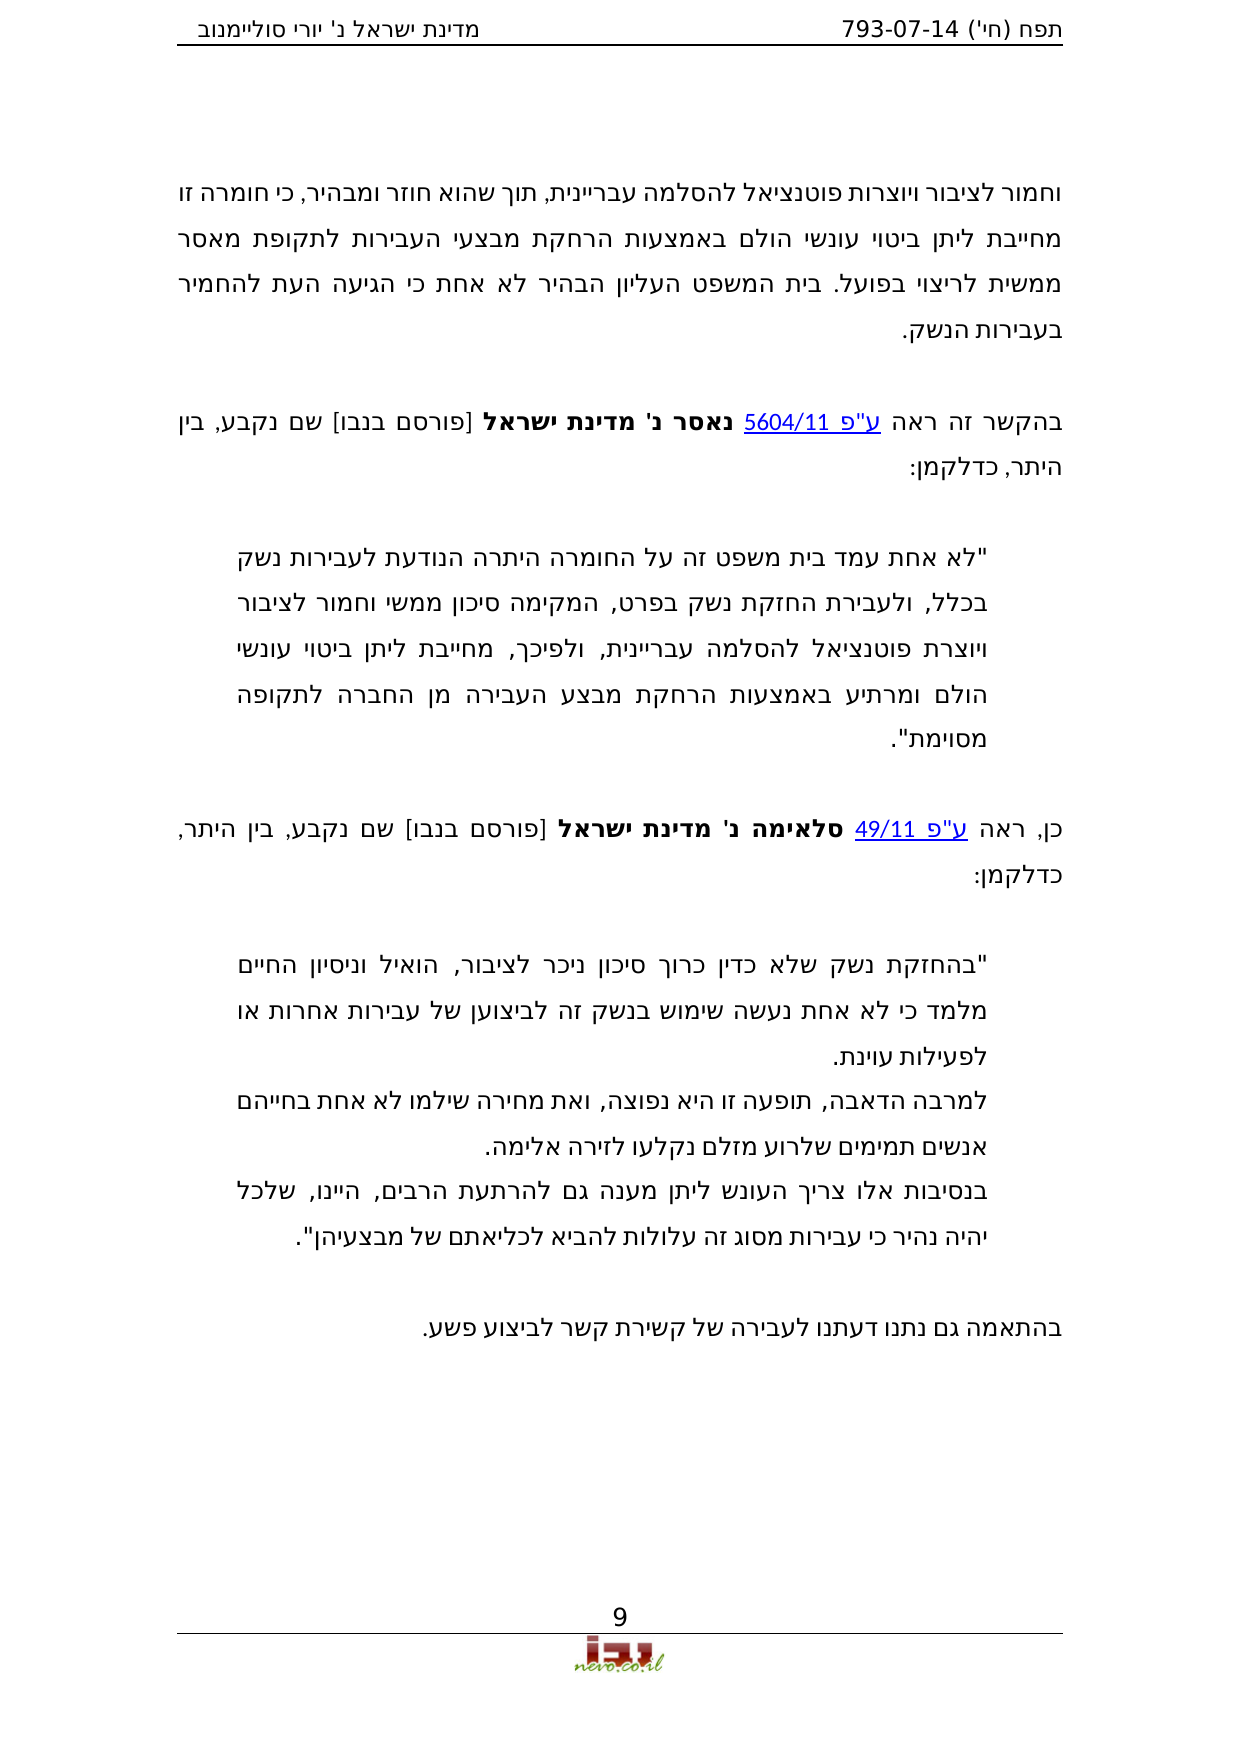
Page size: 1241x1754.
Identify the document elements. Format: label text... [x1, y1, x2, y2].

text כן, ראה ע"פ 49/11 סלאימה נ' מדינת ישראל [פורסם בנבו] שם נקבע, בין היתר, כדלקמן: [177, 813, 1063, 890]
text בהתאמה גם נתנו דעתנו לעבירה של קשירת קשר לביצוע פשע. [177, 1312, 1063, 1343]
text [177, 177, 1063, 345]
text "לא אחת עמד בית משפט זה על החומרה היתרה הנודעת לעבירות נשק בכלל, ולעבירת החזקת נשק בפרט, המקימה סיכון ממשי וחמור לציבור ויוצרת פוטנציאל להסלמה עבריינית, ולפיכך, מחייבת ליתן ביטוי עונשי הולם ומרתיע באמצעות הרחקת מבצע העבירה מן החברה לתקופה מסוימת". [236, 543, 988, 753]
text "בהחזקת נשק שלא כדין כרוך סיכון ניכר לציבור, הואיל וניסיון החיים מלמד כי לא אחת נעשה שימוש בנשק זה לביצוען של עבירות אחרות או לפעילות עוינת. [236, 951, 988, 1071]
text למרבה הדאבה, תופעה זו היא נפוצה, ואת מחירה שילמו לא אחת בחייהם אנשים תמימים שלרוע מזלם נקלעו לזירה אלימה. [236, 1086, 988, 1161]
text בהקשר זה ראה ע"פ 5604/11 נאסר נ' מדינת ישראל [פורסם בנבו] שם נקבע, בין היתר, כדלקמן: [177, 406, 1063, 482]
picture [574, 1635, 666, 1673]
text בנסיבות אלו צריך העונש ליתן מענה גם להרתעת הרבים, היינו, שלכל יהיה נהיר כי עבירות מסוג זה עלולות להביא לכליאתם של מבצעיהן". [236, 1177, 988, 1251]
